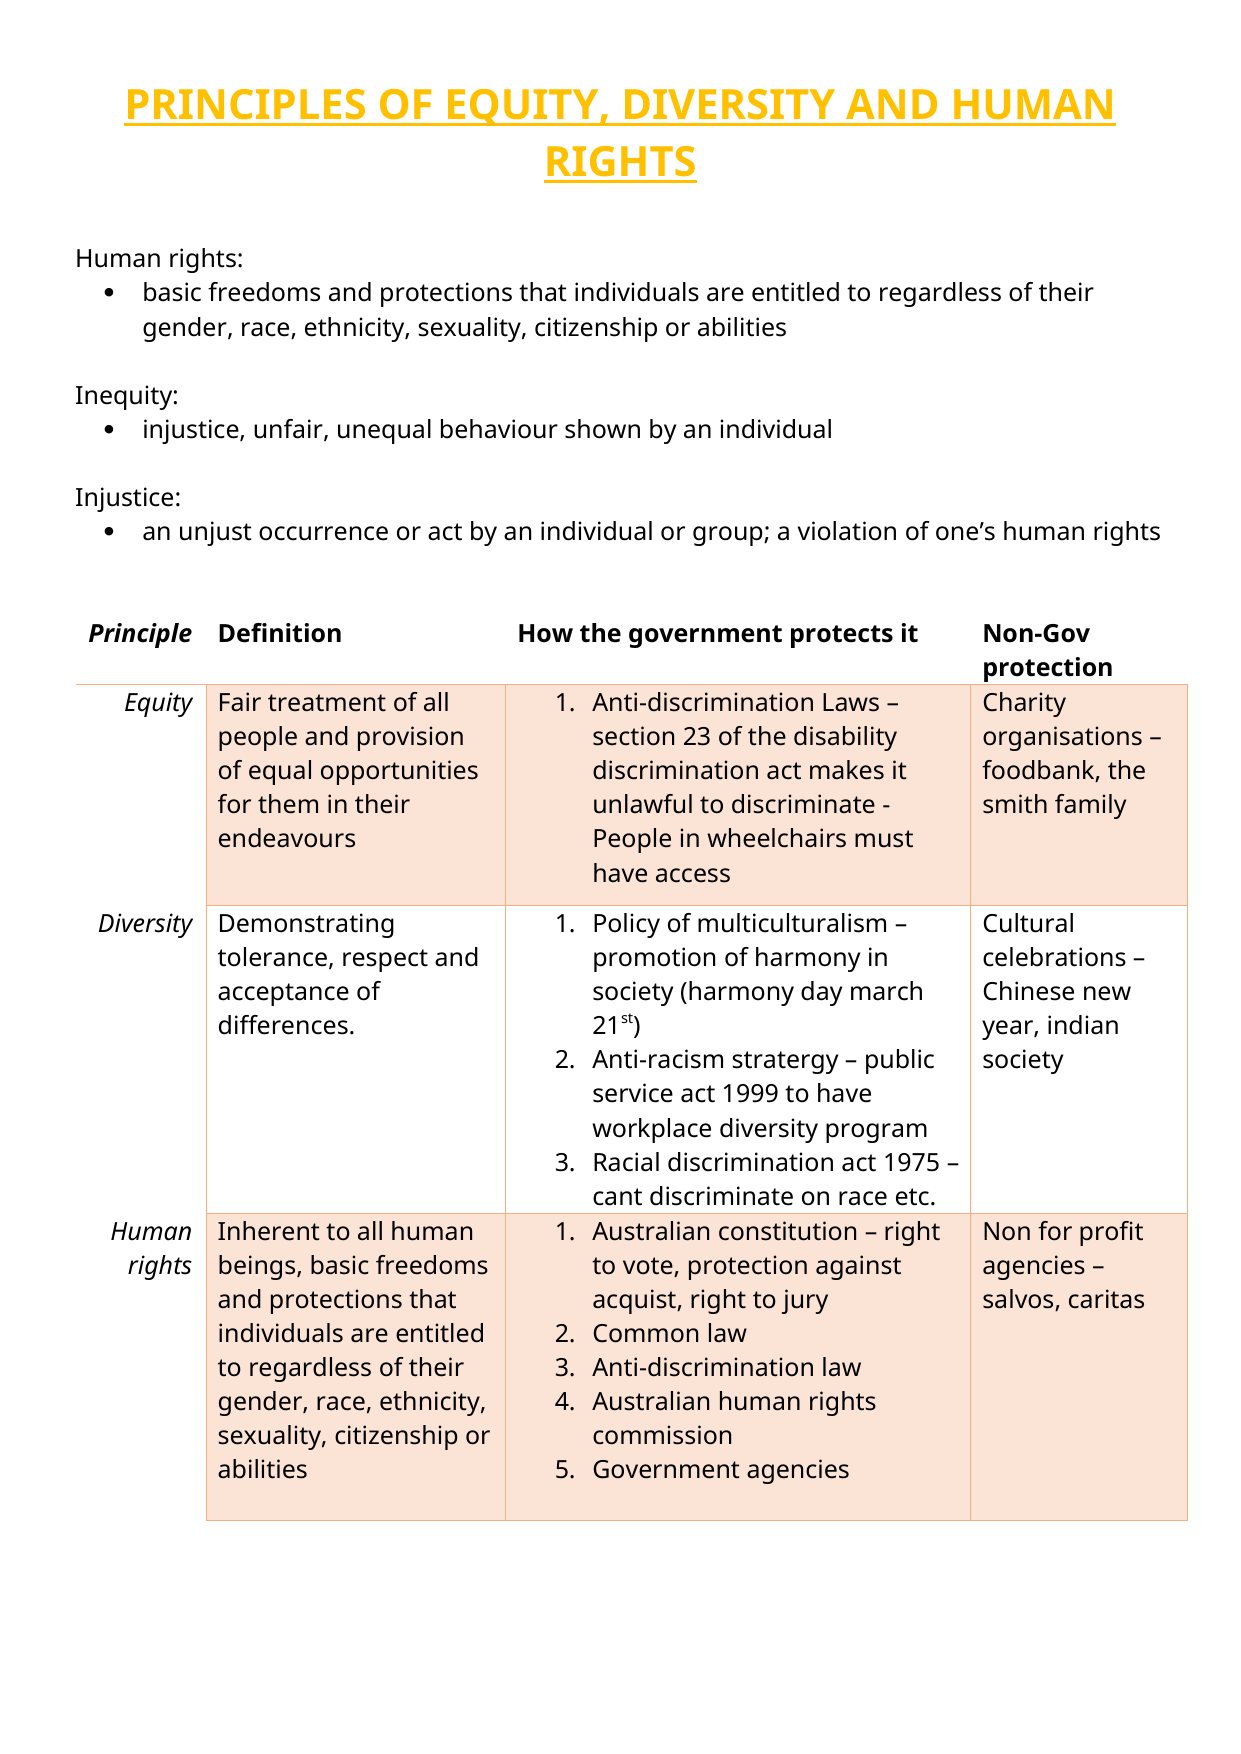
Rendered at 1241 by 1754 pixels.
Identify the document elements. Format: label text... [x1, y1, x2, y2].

table_cell Demonstrating tolerance, respect and acceptance of differences. [207, 906, 505, 1212]
table_header Principle [76, 616, 206, 684]
table_cell Charity organisations – foodbank, the smith family [971, 685, 1187, 905]
table_cell Inherent to all human beings, basic freedoms and protections that individuals are entitled to regardless of their gender, race, ethnicity, sexuality, citizenship or abilities [207, 1214, 505, 1520]
table_cell Australian constitution – right to vote, protection against acquist, right to jury Common law Anti-discrimination law Australian human rights commission Government agencies [506, 1214, 970, 1520]
list basic freedoms and protections that individuals are entitled to regardless of their gender, race, ethnicity, sexuality, citizenship or abilities [104, 275, 1165, 343]
list injustice, unfair, unequal behaviour shown by an individual [104, 411, 1165, 445]
table_cell Human rights [76, 1213, 206, 1520]
table_header How the government protects it [506, 616, 971, 684]
table_header Definition [206, 616, 506, 684]
text Human rights: [75, 241, 1165, 275]
text Inequity: [75, 377, 1165, 411]
text PRINCIPLES OF EQUITY, DIVERSITY AND HUMAN RIGHTS [75, 75, 1165, 188]
table_cell Cultural celebrations – Chinese new year, indian society [971, 906, 1187, 1212]
table_cell Anti-discrimination Laws –section 23 of the disability discrimination act makes it unlawful to discriminate - People in wheelchairs must have access [506, 685, 970, 905]
list an unjust occurrence or act by an individual or group; a violation of one’s human rights [104, 513, 1165, 548]
table_cell Non for profit agencies – salvos, caritas [971, 1214, 1187, 1520]
text Injustice: [75, 479, 1165, 513]
table_cell Equity [76, 685, 206, 905]
table_cell Policy of multiculturalism – promotion of harmony in society (harmony day march 21st) Anti-racism stratergy – public service act 1999 to have workplace diversity program Racial discrimination act 1975 – cant discriminate on race etc. [506, 906, 970, 1212]
table_header Non-Gov protection [971, 616, 1187, 684]
table_cell Fair treatment of all people and provision of equal opportunities for them in their endeavours [207, 685, 505, 905]
table_cell Diversity [76, 905, 206, 1212]
